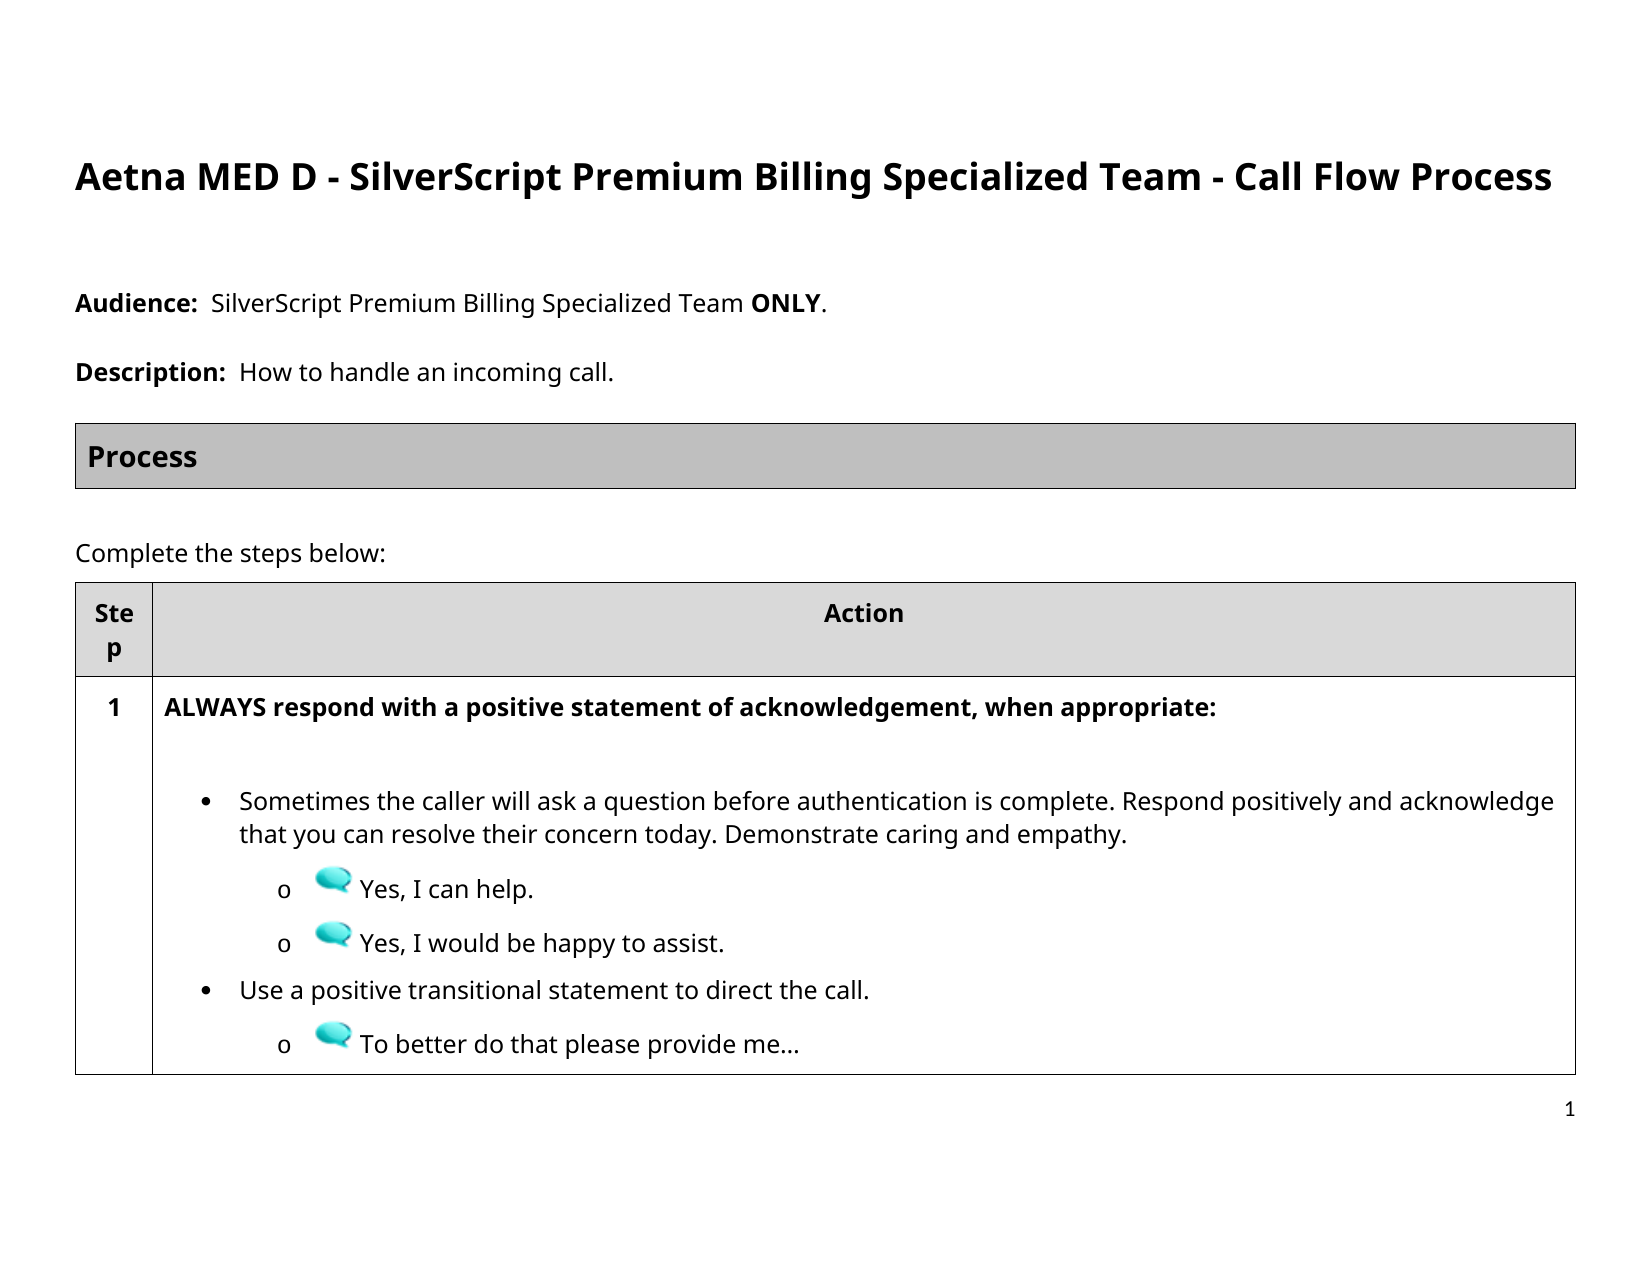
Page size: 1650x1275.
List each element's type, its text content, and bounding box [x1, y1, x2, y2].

text Complete the steps below: [75, 536, 1575, 570]
text Audience: SilverScript Premium Billing Specialized Team ONLY. [75, 286, 1575, 320]
picture [314, 1019, 354, 1054]
table_cell 1 [76, 677, 152, 1073]
table_header Action [153, 583, 1575, 676]
table_header Step [76, 583, 152, 676]
picture [314, 918, 354, 953]
table_header Process [76, 424, 1575, 488]
text Aetna MED D - SilverScript Premium Billing Specialized Team - Call Flow Process [75, 150, 1575, 201]
picture [314, 863, 354, 899]
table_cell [153, 677, 1575, 1073]
text Description: How to handle an incoming call. [75, 354, 1575, 388]
